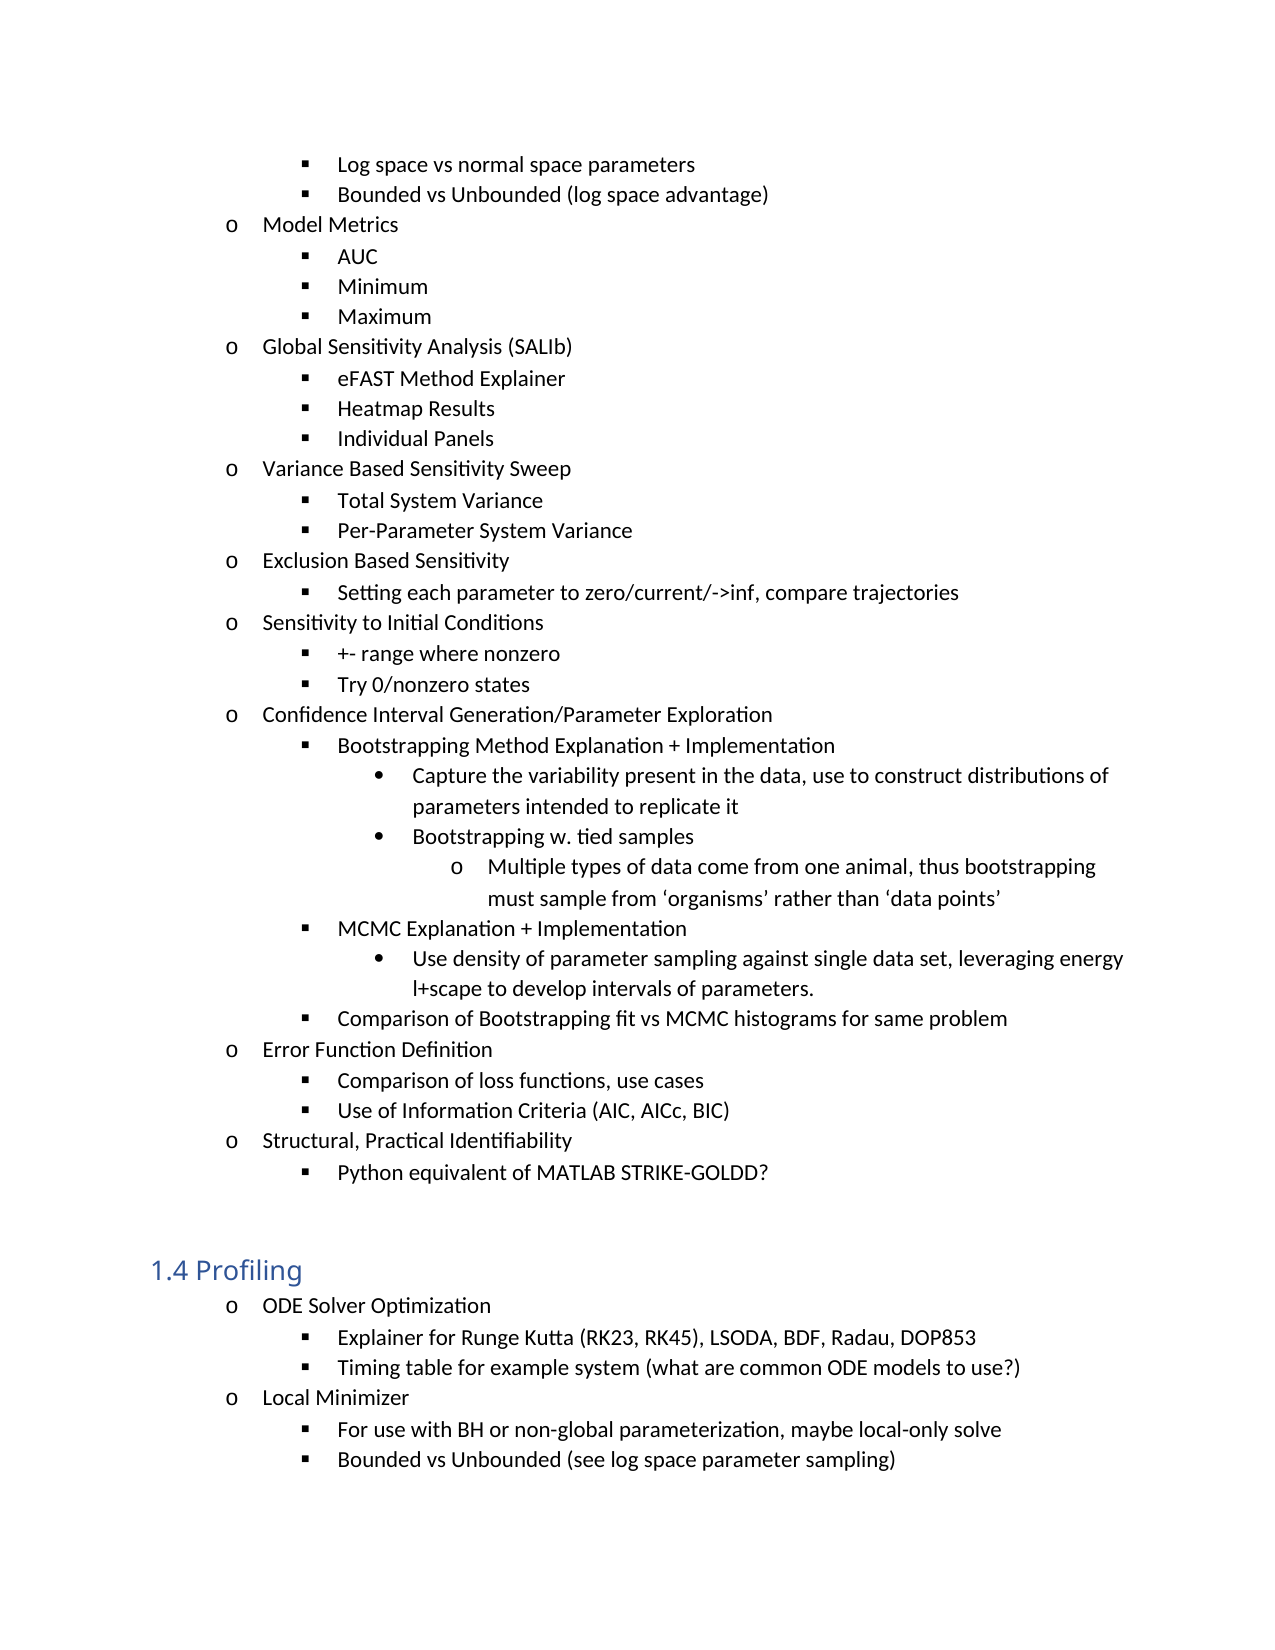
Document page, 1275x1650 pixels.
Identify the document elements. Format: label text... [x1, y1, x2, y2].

list Use density of parameter sampling against single data set, leveraging energy l+scape to develop intervals of parameters. [375, 944, 1125, 1002]
list For use with BH or non-global parameterization, maybe local-only solve [300, 1415, 1125, 1443]
list Local Minimizer [225, 1383, 1125, 1413]
subtitle 1.4 Profiling [150, 1252, 1125, 1289]
list Variance Based Sensitivity Sweep [225, 454, 1125, 484]
list Comparison of Bootstrapping fit vs MCMC histograms for same problem [300, 1004, 1125, 1032]
list Setting each parameter to zero/current/->inf, compare trajectories [300, 578, 1125, 606]
list Try 0/nonzero states [300, 670, 1125, 698]
list Timing table for example system (what are common ODE models to use?) [300, 1353, 1125, 1381]
list Error Function Definition [225, 1035, 1125, 1064]
list Explainer for Runge Kutta (RK23, RK45), LSODA, BDF, Radau, DOP853 [300, 1323, 1125, 1351]
list Structural, Practical Identifiability [225, 1127, 1125, 1156]
list Confidence Interval Generation/Parameter Exploration [225, 700, 1125, 729]
list Comparison of loss functions, use cases [300, 1066, 1125, 1094]
list Individual Panels [300, 424, 1125, 452]
list Heatmap Results [300, 394, 1125, 422]
list Bounded vs Unbounded (log space advantage) [300, 180, 1125, 208]
list Log space vs normal space parameters [300, 150, 1125, 178]
list eFAST Method Explainer [300, 364, 1125, 392]
list AUC [300, 242, 1125, 270]
list Multiple types of data come from one animal, thus bootstrapping must sample from ‘organisms’ rather than ‘data points’ [450, 852, 1125, 912]
list Total System Variance [300, 486, 1125, 514]
list Sensitivity to Initial Conditions [225, 608, 1125, 637]
list Bootstrapping w. tied samples [375, 822, 1125, 850]
list Capture the variability present in the data, use to construct distributions of parameters intended to replicate it [375, 762, 1125, 820]
list ODE Solver Optimization [225, 1292, 1125, 1321]
list Per-Parameter System Variance [300, 516, 1125, 544]
list Minimum [300, 272, 1125, 300]
list Exclusion Based Sensitivity [225, 546, 1125, 576]
list Bounded vs Unbounded (see log space parameter sampling) [300, 1445, 1125, 1473]
list Python equivalent of MATLAB STRIKE-GOLDD? [300, 1158, 1125, 1186]
list Maximum [300, 302, 1125, 330]
list MCMC Explanation + Implementation [300, 914, 1125, 942]
list Use of Information Criteria (AIC, AICc, BIC) [300, 1096, 1125, 1124]
list +- range where nonzero [300, 639, 1125, 668]
list Global Sensitivity Analysis (SALIb) [225, 332, 1125, 362]
list Model Metrics [225, 210, 1125, 239]
list Bootstrapping Method Explanation + Implementation [300, 731, 1125, 759]
